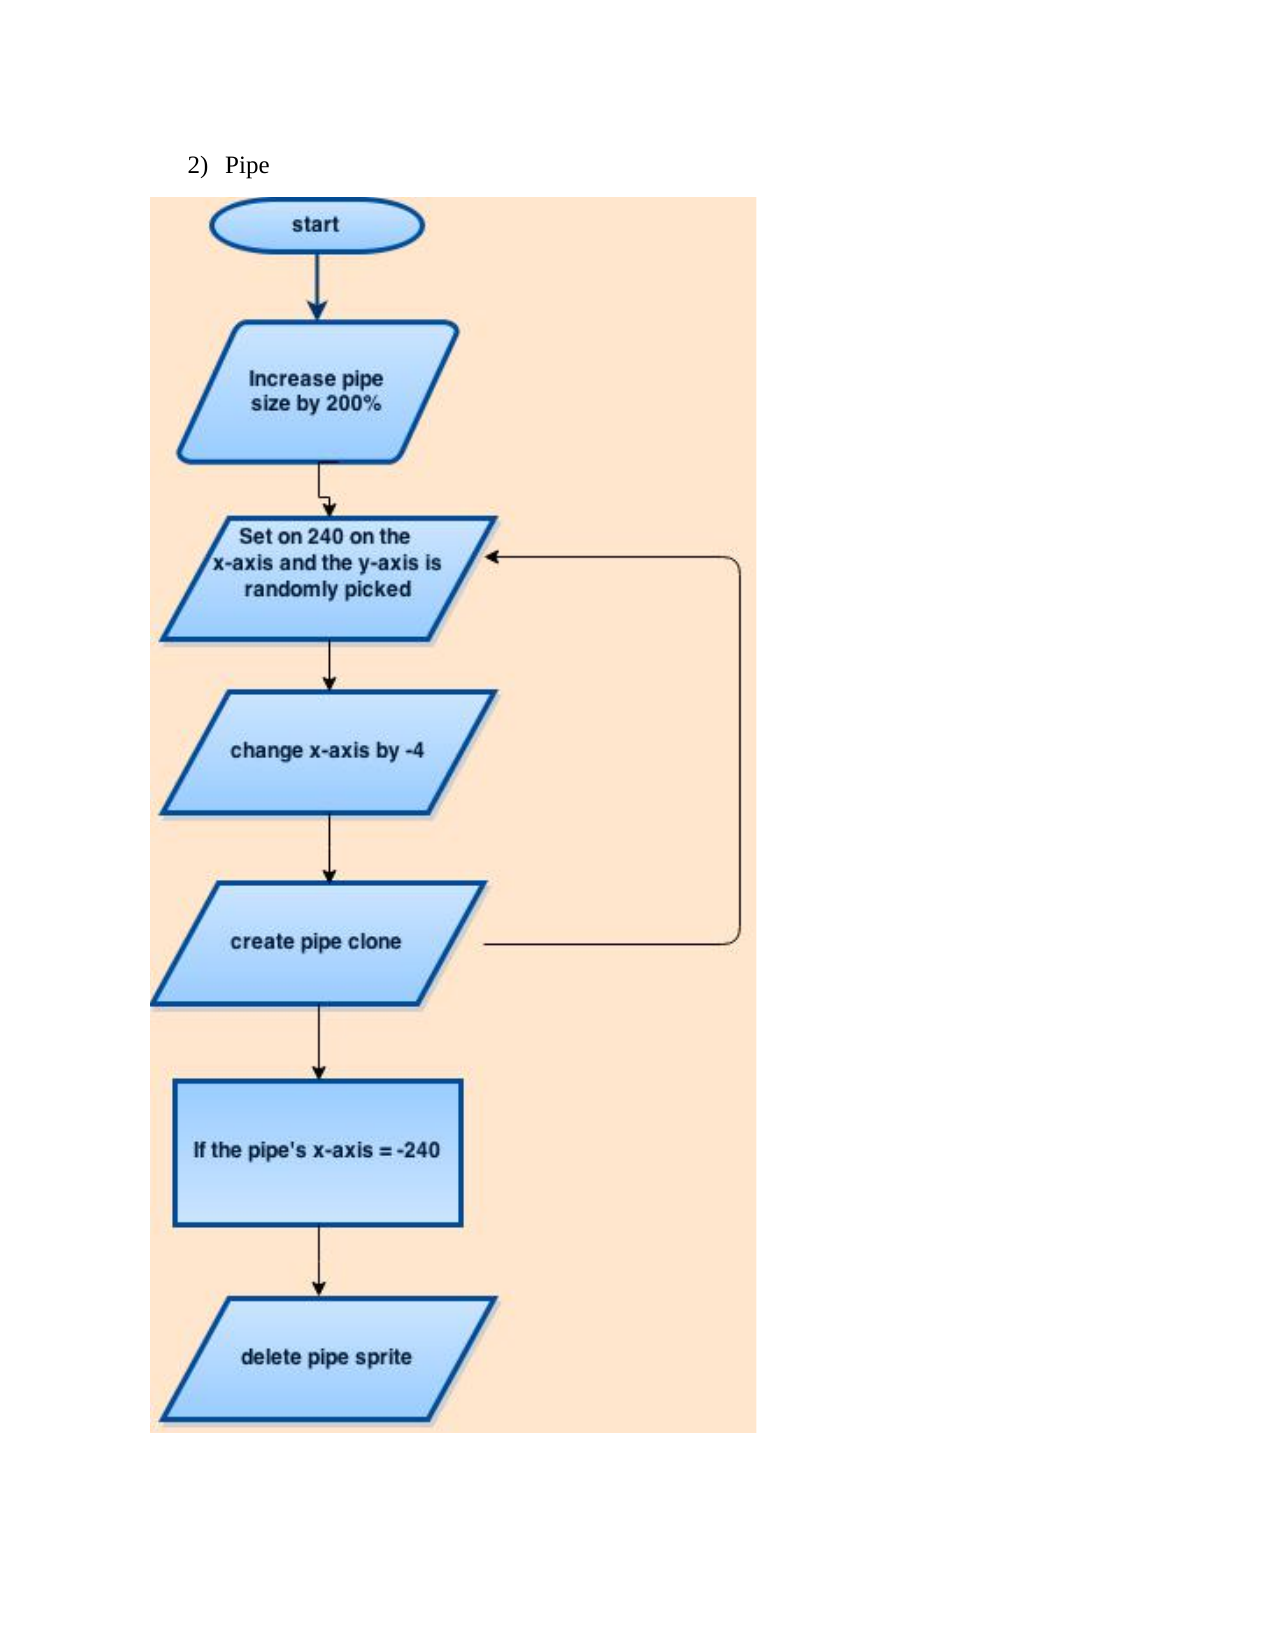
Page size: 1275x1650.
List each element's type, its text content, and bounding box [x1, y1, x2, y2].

list Pipe [187, 150, 1125, 179]
picture [150, 197, 757, 1433]
